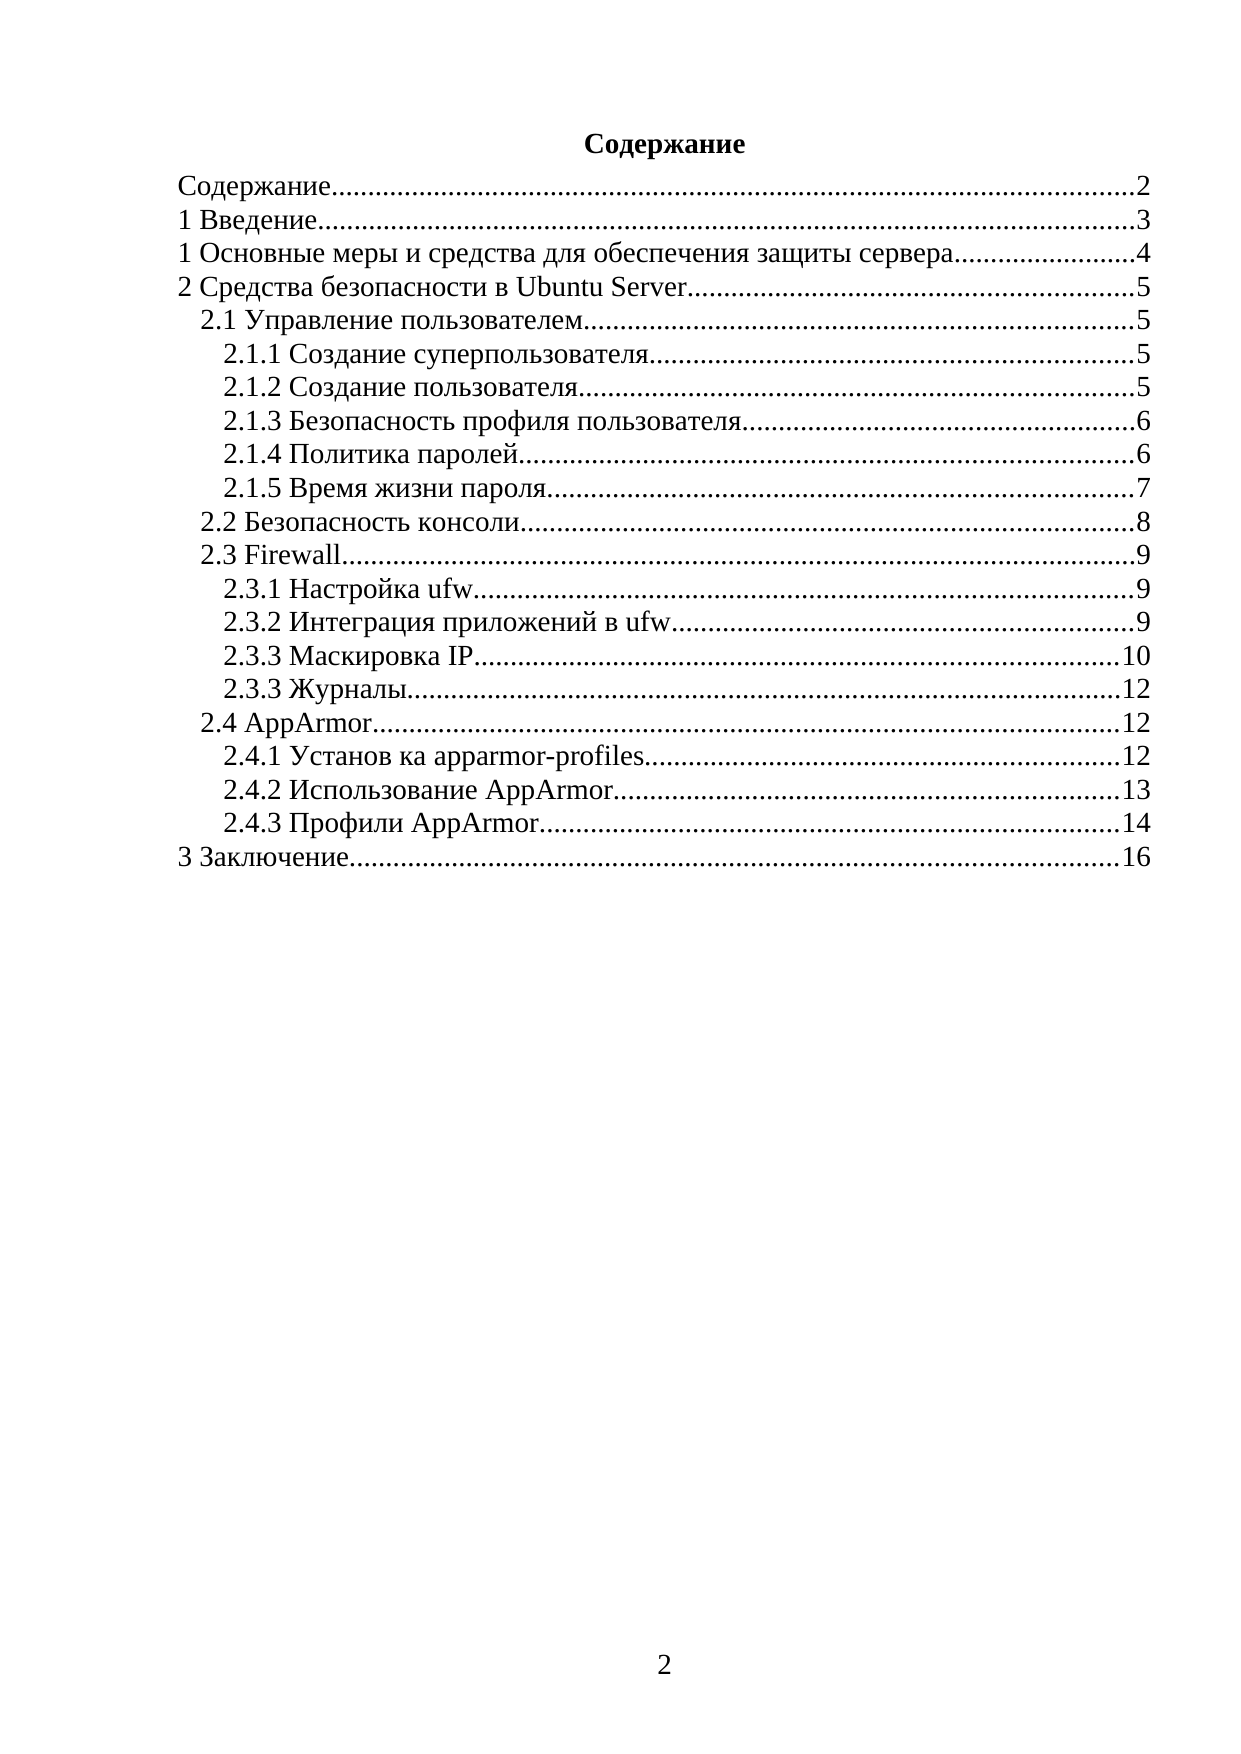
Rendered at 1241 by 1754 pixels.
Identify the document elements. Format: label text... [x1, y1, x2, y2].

text 2.1.2 Создание пользователя 5 [223, 369, 1152, 403]
text 2.3 Firewall 9 [200, 537, 1152, 571]
text Содержание [177, 126, 1152, 160]
text 2 Средства безопасности в Ubuntu Server 5 [177, 269, 1152, 302]
text 2.4.2 Использование AppArmor 13 [223, 772, 1152, 806]
text 2.1.4 Политика паролей 6 [223, 437, 1152, 470]
text 2.4.3 Профили AppArmor 14 [223, 806, 1152, 839]
text 2.3.3 Маскировка IP 10 [223, 638, 1152, 671]
text 2.4.1 Установ ка apparmor-profiles 12 [223, 738, 1152, 772]
text Содержание 2 [177, 168, 1152, 202]
text 3 Заключение 16 [177, 839, 1152, 873]
text 2.1.5 Время жизни пароля 7 [223, 470, 1152, 504]
text 2.1.1 Создание суперпользователя 5 [223, 336, 1152, 369]
text 2.4 AppArmor 12 [200, 705, 1152, 738]
text 2.2 Безопасность консоли 8 [200, 504, 1152, 537]
text 2.1.3 Безопасность профиля пользователя 6 [223, 403, 1152, 437]
text 1 Основные меры и средства для обеспечения защиты сервера 4 [177, 235, 1152, 269]
text 2.1 Управление пользователем 5 [200, 302, 1152, 336]
text 2.3.1 Настройка ufw 9 [223, 571, 1152, 604]
text 1 Введение 3 [177, 202, 1152, 235]
text 2.3.3 Журналы 12 [223, 671, 1152, 705]
text 2.3.2 Интеграция приложений в ufw 9 [223, 604, 1152, 638]
